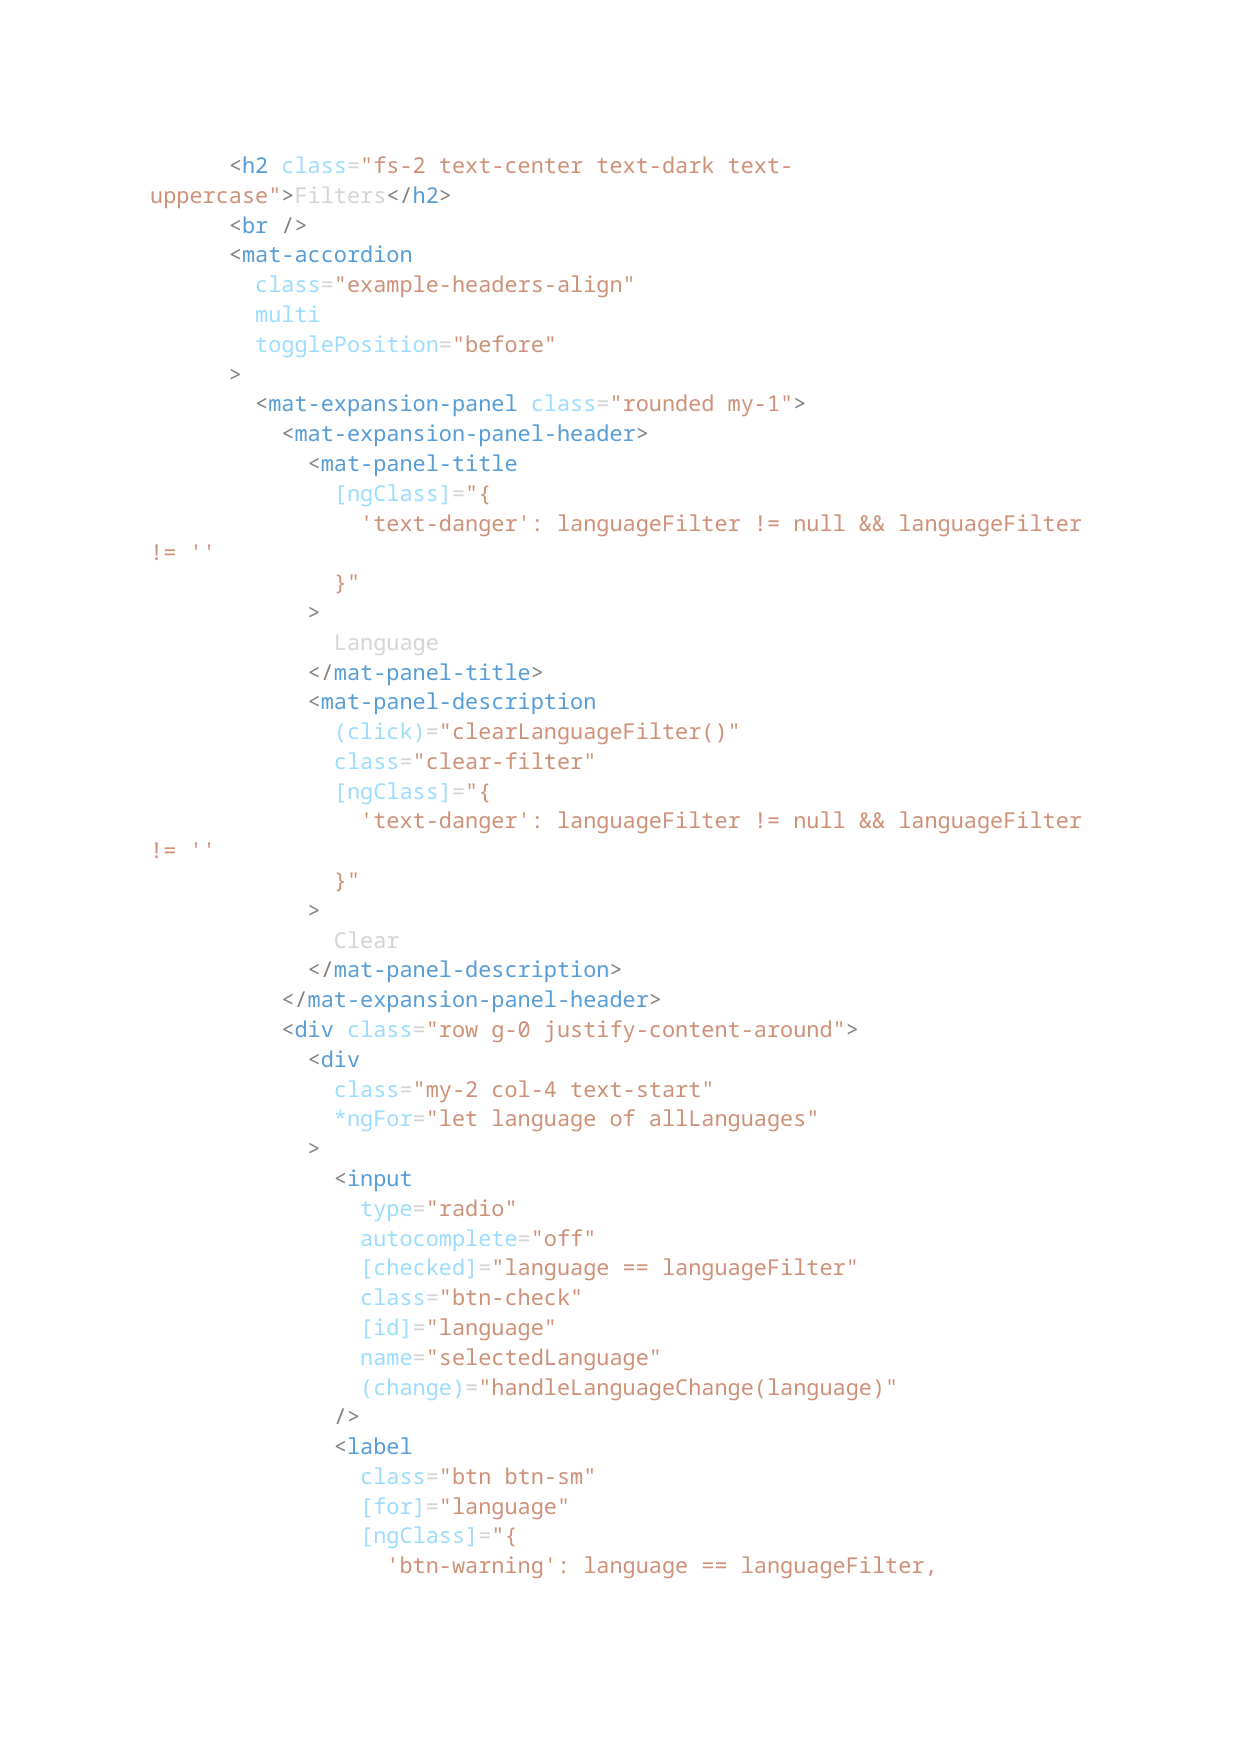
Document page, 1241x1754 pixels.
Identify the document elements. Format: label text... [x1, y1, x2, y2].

text <input [150, 1163, 1090, 1193]
text 'text-danger': languageFilter != null && languageFilter != '' [150, 507, 1090, 567]
text <mat-expansion-panel class="rounded my-1"> [150, 388, 1090, 418]
text autocomplete="off" [150, 1222, 1090, 1252]
text *ngFor="let language of allLanguages" [150, 1103, 1090, 1133]
text [checked]="language == languageFilter" [150, 1252, 1090, 1282]
text name="selectedLanguage" [150, 1342, 1090, 1371]
text <mat-panel-title [150, 448, 1090, 478]
text <mat-accordion [150, 239, 1090, 269]
text [ngClass]="{ [150, 776, 1090, 805]
text multi [150, 299, 1090, 329]
text </mat-panel-description> [150, 954, 1090, 984]
text togglePosition="before" [150, 329, 1090, 358]
text [id]="language" [150, 1312, 1090, 1342]
text Clear [150, 924, 1090, 954]
text }" [150, 865, 1090, 895]
text <label [150, 1431, 1090, 1461]
text > [150, 895, 1090, 924]
text class="btn-check" [150, 1282, 1090, 1312]
text <mat-panel-description [150, 686, 1090, 716]
text /> [150, 1401, 1090, 1431]
text class="my-2 col-4 text-start" [150, 1073, 1090, 1103]
text class="btn btn-sm" [150, 1461, 1090, 1491]
text type="radio" [150, 1193, 1090, 1222]
text > [150, 358, 1090, 388]
text [for]="language" [150, 1491, 1090, 1520]
text }" [150, 567, 1090, 597]
text <div [150, 1044, 1090, 1073]
text [ngClass]="{ [150, 478, 1090, 507]
text <div class="row g-0 justify-content-around"> [150, 1014, 1090, 1044]
text </mat-expansion-panel-header> [150, 984, 1090, 1014]
text <h2 class="fs-2 text-center text-dark text-uppercase">Filters</h2> [150, 150, 1090, 209]
text > [150, 597, 1090, 627]
text class="example-headers-align" [150, 269, 1090, 299]
text > [150, 1133, 1090, 1163]
text <br /> [150, 209, 1090, 239]
text (change)="handleLanguageChange(language)" [150, 1371, 1090, 1401]
text <mat-expansion-panel-header> [150, 418, 1090, 448]
text [ngClass]="{ [150, 1520, 1090, 1550]
text </mat-panel-title> [150, 656, 1090, 686]
text 'text-danger': languageFilter != null && languageFilter != '' [150, 805, 1090, 865]
text class="clear-filter" [150, 746, 1090, 776]
text Language [150, 627, 1090, 656]
text 'btn-warning': language == languageFilter, [150, 1550, 1090, 1580]
text (click)="clearLanguageFilter()" [150, 716, 1090, 746]
